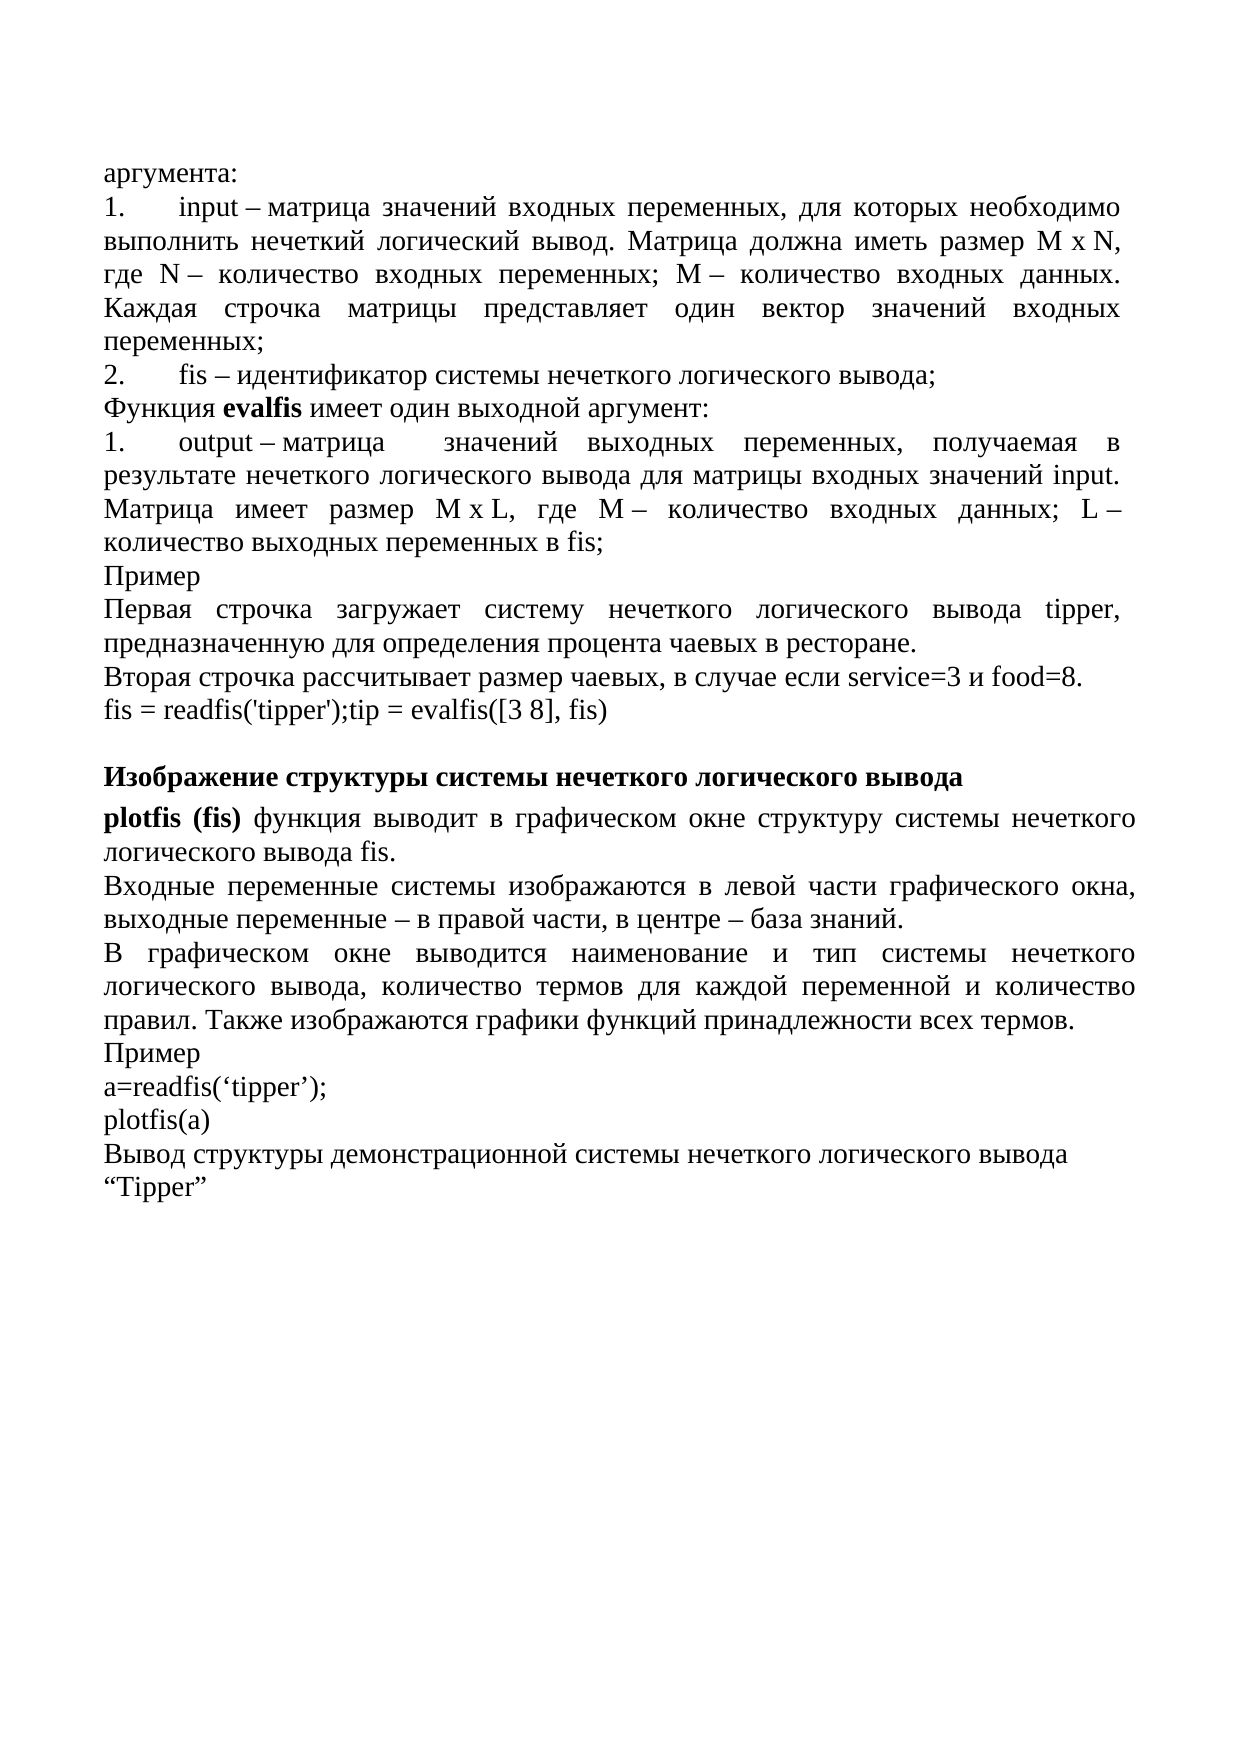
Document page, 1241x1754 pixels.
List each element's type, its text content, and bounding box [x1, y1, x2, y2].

text В графическом окне выводится наименование и тип системы нечеткого логического вывода, количество термов для каждой переменной и количество правил. Также изображаются графики функций принадлежности всех термов. [103, 935, 1137, 1035]
text “Tipper” [103, 1169, 1137, 1203]
text plotfis (fis) функция выводит в графическом окне структуру системы нечеткого логического вывода fis. [103, 801, 1137, 868]
text a=readfis(‘tipper’); plotfis(a) [103, 1069, 1137, 1136]
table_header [96, 148, 1129, 801]
text Вывод структуры демонстрационной системы нечеткого логического вывода [103, 1136, 1137, 1169]
text Пример [103, 1035, 1137, 1069]
text Входные переменные системы изображаются в левой части графического окна, выходные переменные – в правой части, в центре – база знаний. [103, 868, 1137, 935]
